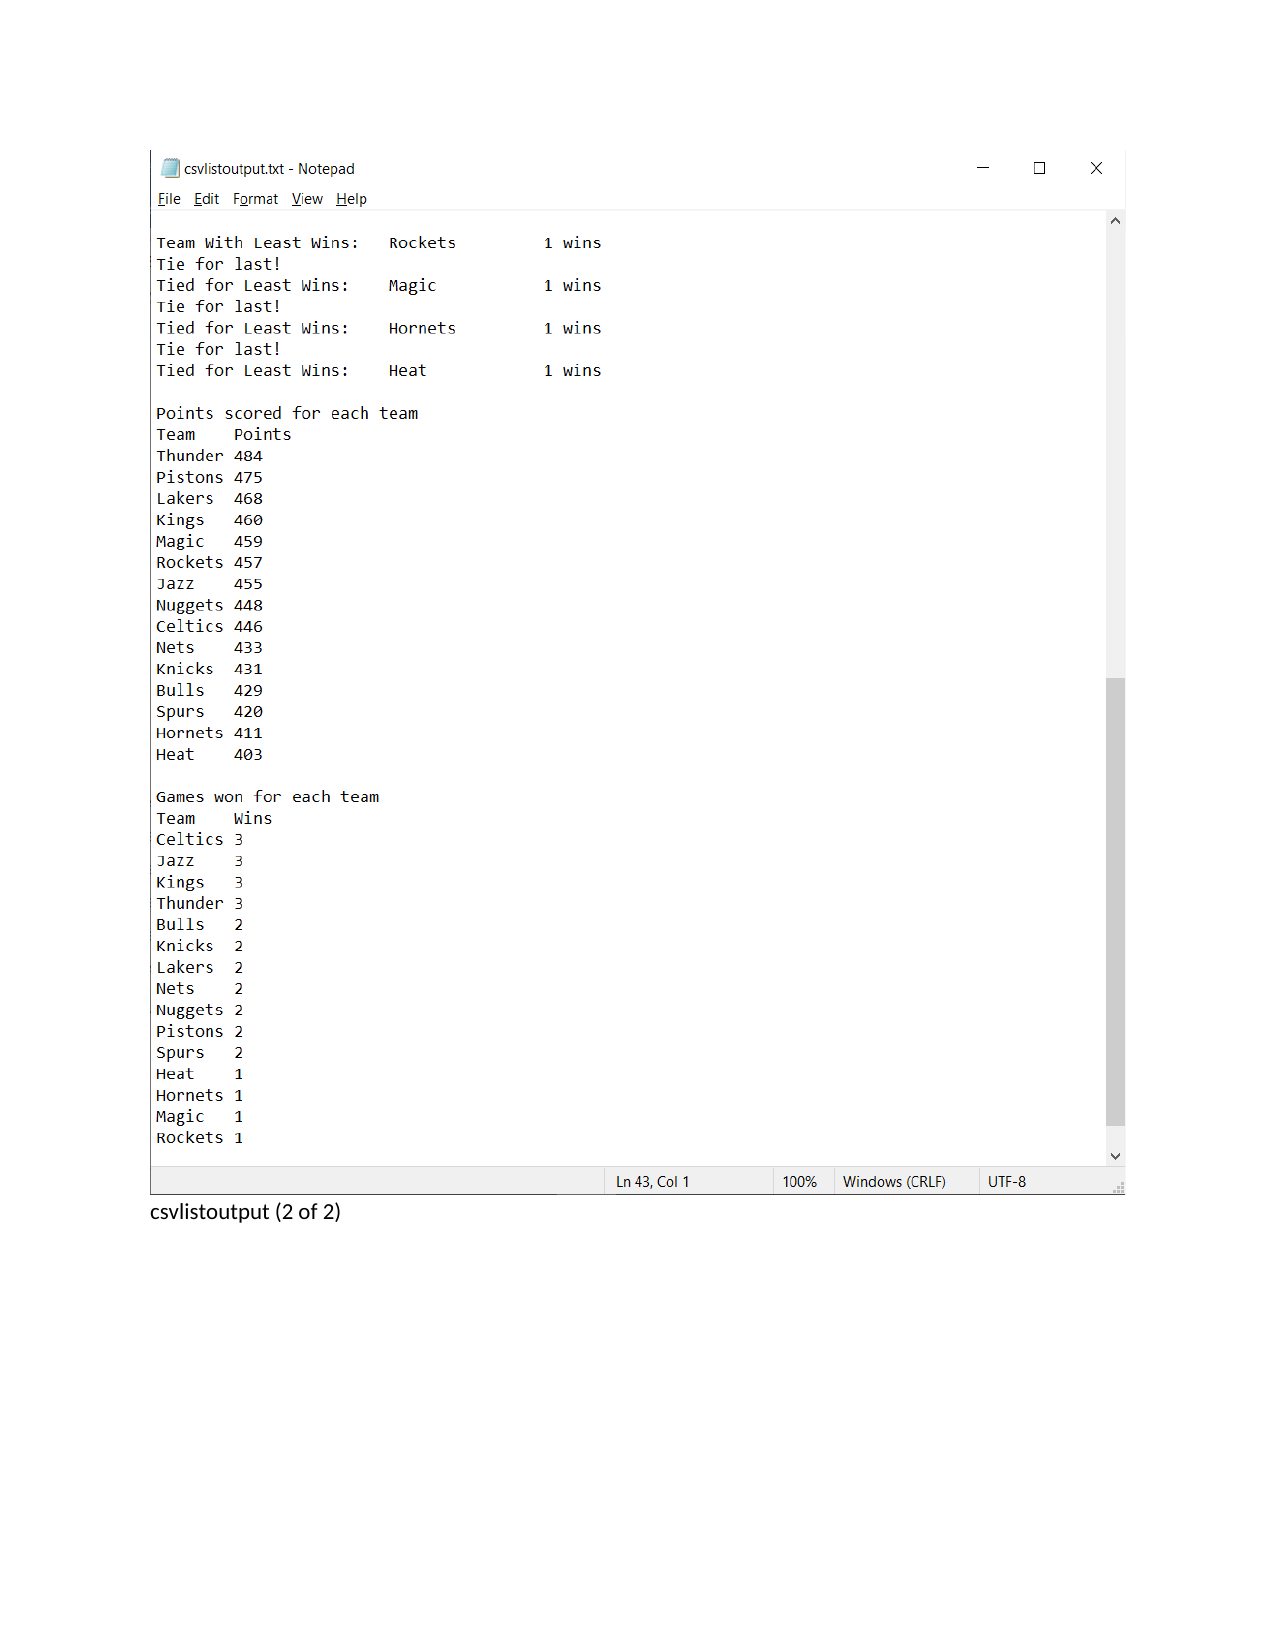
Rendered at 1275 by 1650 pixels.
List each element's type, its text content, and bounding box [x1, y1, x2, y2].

text csvlistoutput.txt (1 of 2) csvlistoutput (2 of 2) jsonlistoutput.txt (1 of 2) jsonlistoutput.txt (2 of 2) [150, 1195, 1125, 1225]
picture [150, 150, 1125, 1195]
